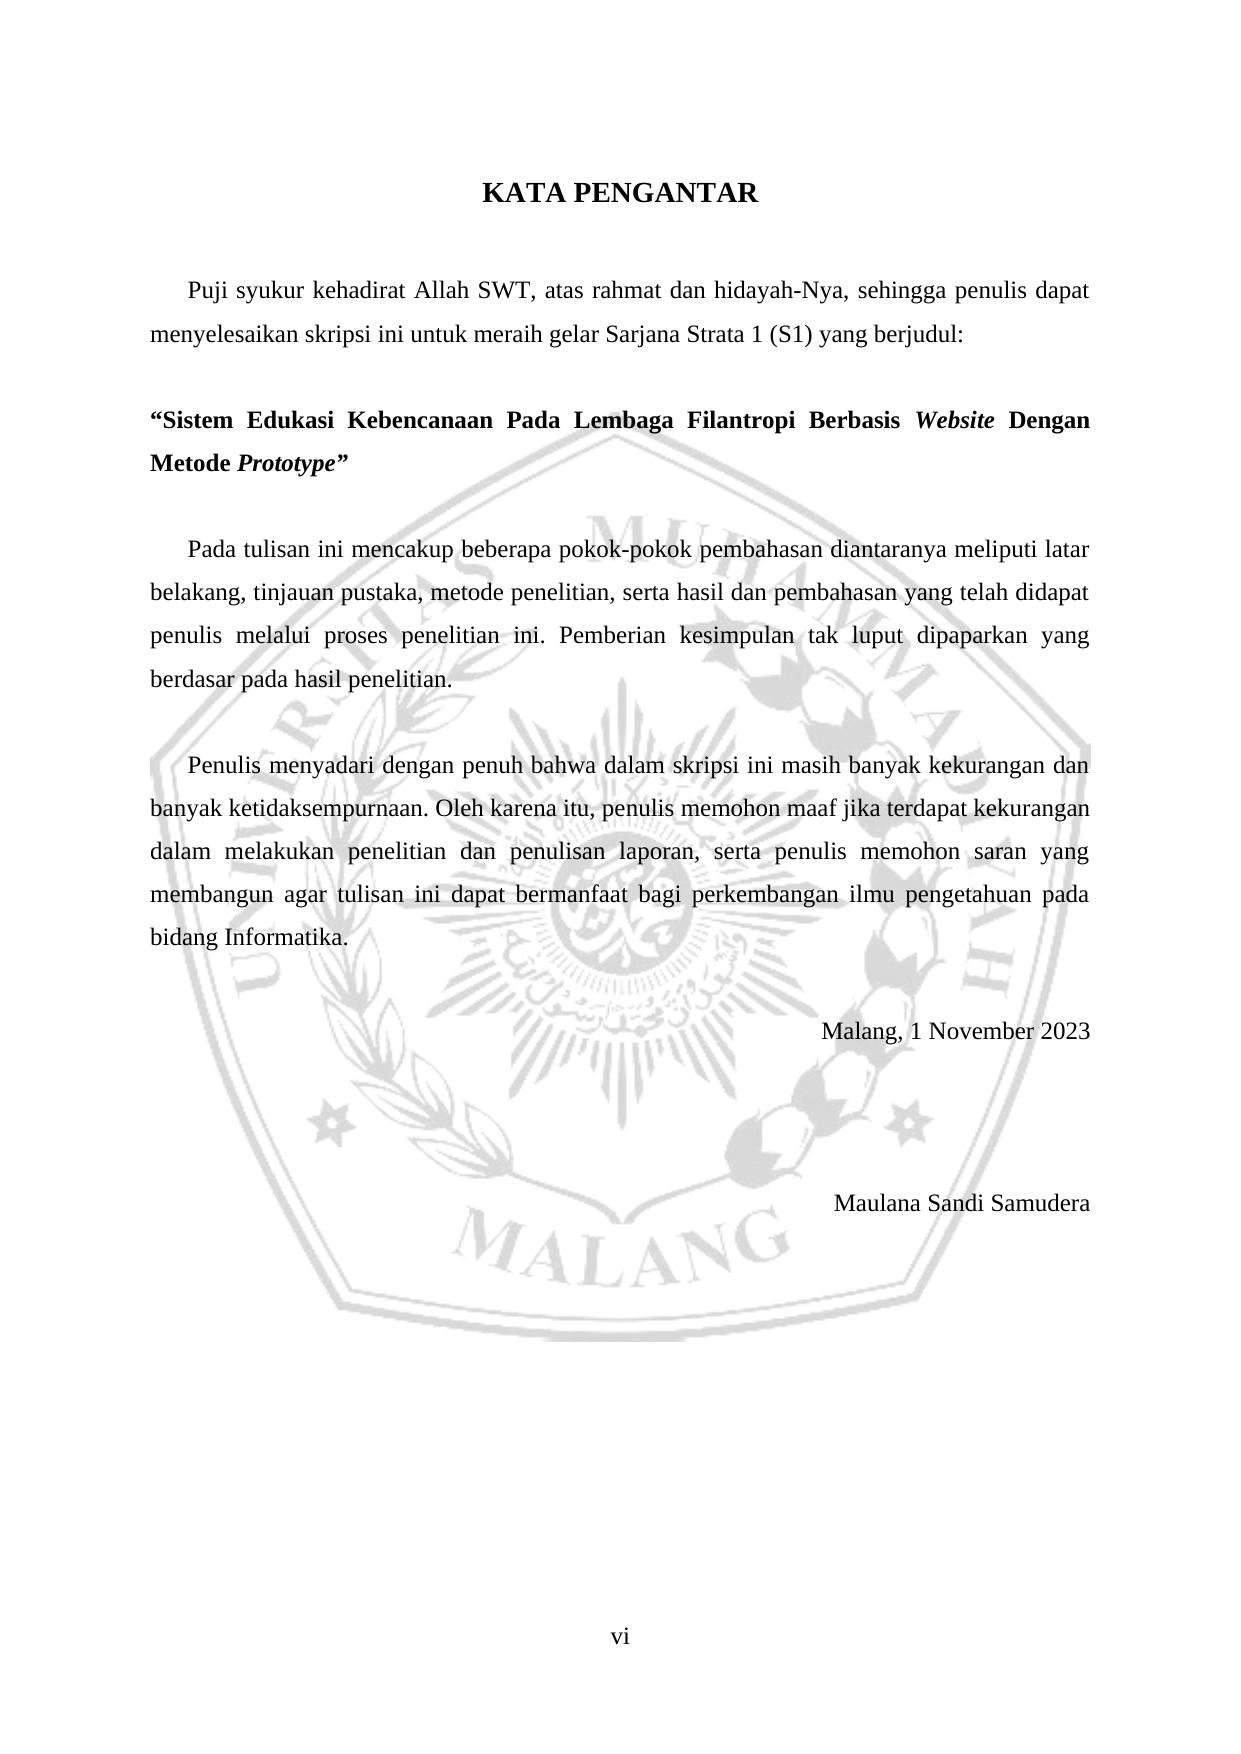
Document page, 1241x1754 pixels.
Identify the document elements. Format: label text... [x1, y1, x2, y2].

text Puji syukur kehadirat Allah SWT, atas rahmat dan hidayah-Nya, sehingga penulis dapat menyelesaikan skripsi ini untuk meraih gelar Sarjana Strata 1 (S1) yang berjudul: [150, 276, 1090, 347]
text Pada tulisan ini mencakup beberapa pokok-pokok pembahasan diantaranya meliputi latar belakang, tinjauan pustaka, metode penelitian, serta hasil dan pembahasan yang telah didapat penulis melalui proses penelitian ini. Pemberian kesimpulan tak luput dipaparkan yang berdasar pada hasil penelitian. [150, 534, 1090, 692]
text Maulana Sandi Samudera [150, 1188, 1090, 1217]
subtitle KATA PENGANTAR [150, 175, 1090, 208]
text Penulis menyadari dengan penuh bahwa dalam skripsi ini masih banyak kekurangan dan banyak ketidaksempurnaan. Oleh karena itu, penulis memohon maaf jika terdapat kekurangan dalam melakukan penelitian dan penulisan laporan, serta penulis memohon saran yang membangun agar tulisan ini dapat bermanfaat bagi perkembangan ilmu pengetahuan pada bidang Informatika. [150, 750, 1090, 951]
text Malang, 1 November 2023 [150, 1016, 1090, 1045]
text “Sistem Edukasi Kebencanaan Pada Lembaga Filantropi Berbasis Website Dengan Metode Prototype” [150, 405, 1090, 477]
